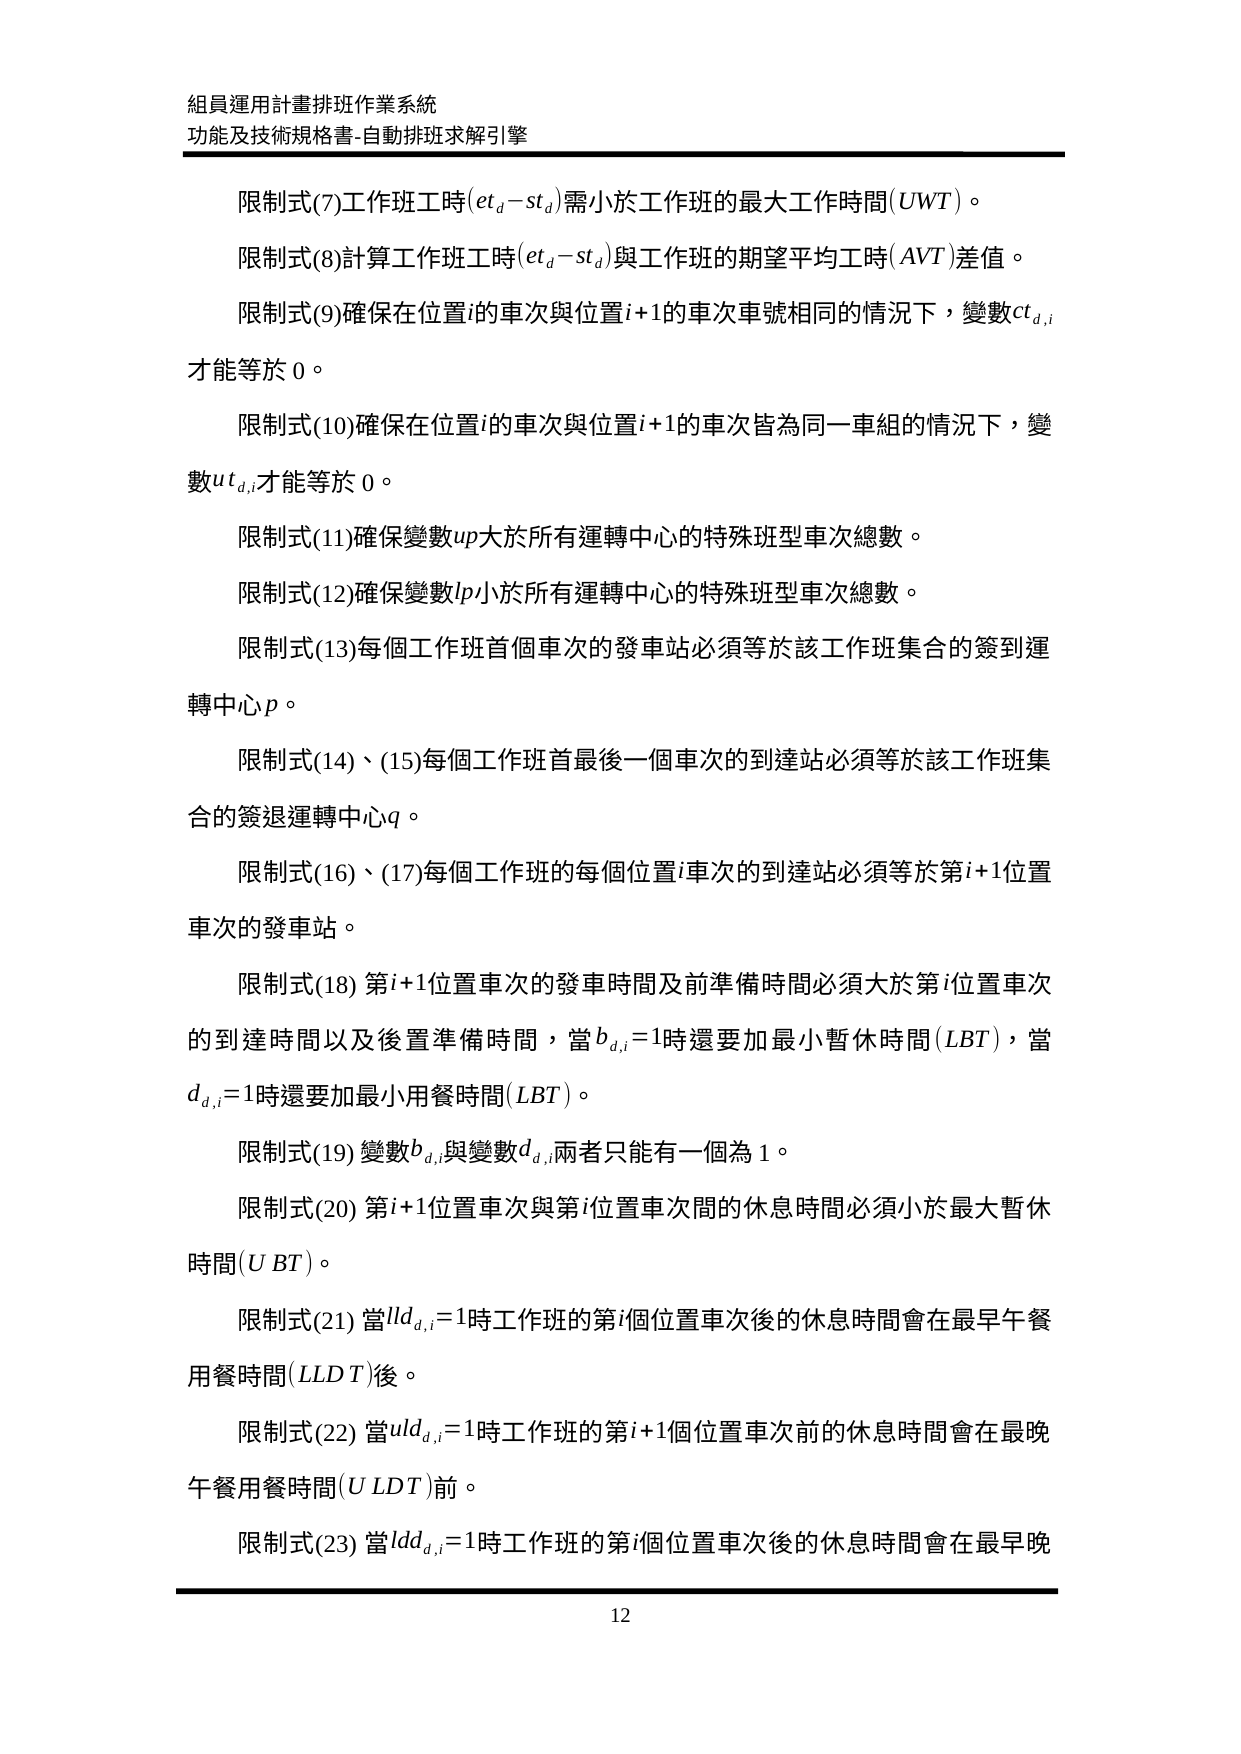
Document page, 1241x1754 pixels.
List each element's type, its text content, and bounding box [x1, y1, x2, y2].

text 限制式(9)確保在位置的車次與位置的車次車號相同的情況下，變數才能等於0。 [187, 293, 1053, 387]
text 限制式(10)確保在位置的車次與位置的車次皆為同一車組的情況下，變數才能等於0。 [187, 405, 1053, 499]
text 限制式(13)每個工作班首個車次的發車站必須等於該工作班集合的簽到運轉中心。 [187, 628, 1053, 722]
text 限制式(20) 第位置車次與第位置車次間的休息時間必須小於最大暫休時間。 [187, 1188, 1053, 1281]
text 限制式(7)工作班工時需小於工作班的最大工作時間。 [187, 182, 1053, 219]
text 限制式(12)確保變數小於所有運轉中心的特殊班型車次總數。 [187, 573, 1053, 610]
text 限制式(18) 第位置車次的發車時間及前準備時間必須大於第位置車次的到達時間以及後置準備時間，當時還要加最小暫休時間，當時還要加最小用餐時間。 [187, 964, 1053, 1114]
text 限制式(8)計算工作班工時與工作班的期望平均工時差值。 [187, 238, 1053, 275]
text 限制式(21) 當時工作班的第個位置車次後的休息時間會在最早午餐用餐時間後。 [187, 1299, 1053, 1393]
text 限制式(14)、(15)每個工作班首最後一個車次的到達站必須等於該工作班集合的簽退運轉中心。 [187, 740, 1053, 834]
text 限制式(11)確保變數大於所有運轉中心的特殊班型車次總數。 [187, 517, 1053, 554]
text 限制式(19) 變數與變數兩者只能有一個為1。 [187, 1132, 1053, 1169]
text 限制式(22) 當時工作班的第個位置車次前的休息時間會在最晚午餐用餐時間前。 [187, 1411, 1053, 1505]
text 限制式(16)、(17)每個工作班的每個位置車次的到達站必須等於第位置車次的發車站。 [187, 852, 1053, 946]
text 限制式(23) 當時工作班的第個位置車次後的休息時間會在最早晚餐用餐時間後。 [187, 1523, 1053, 1561]
